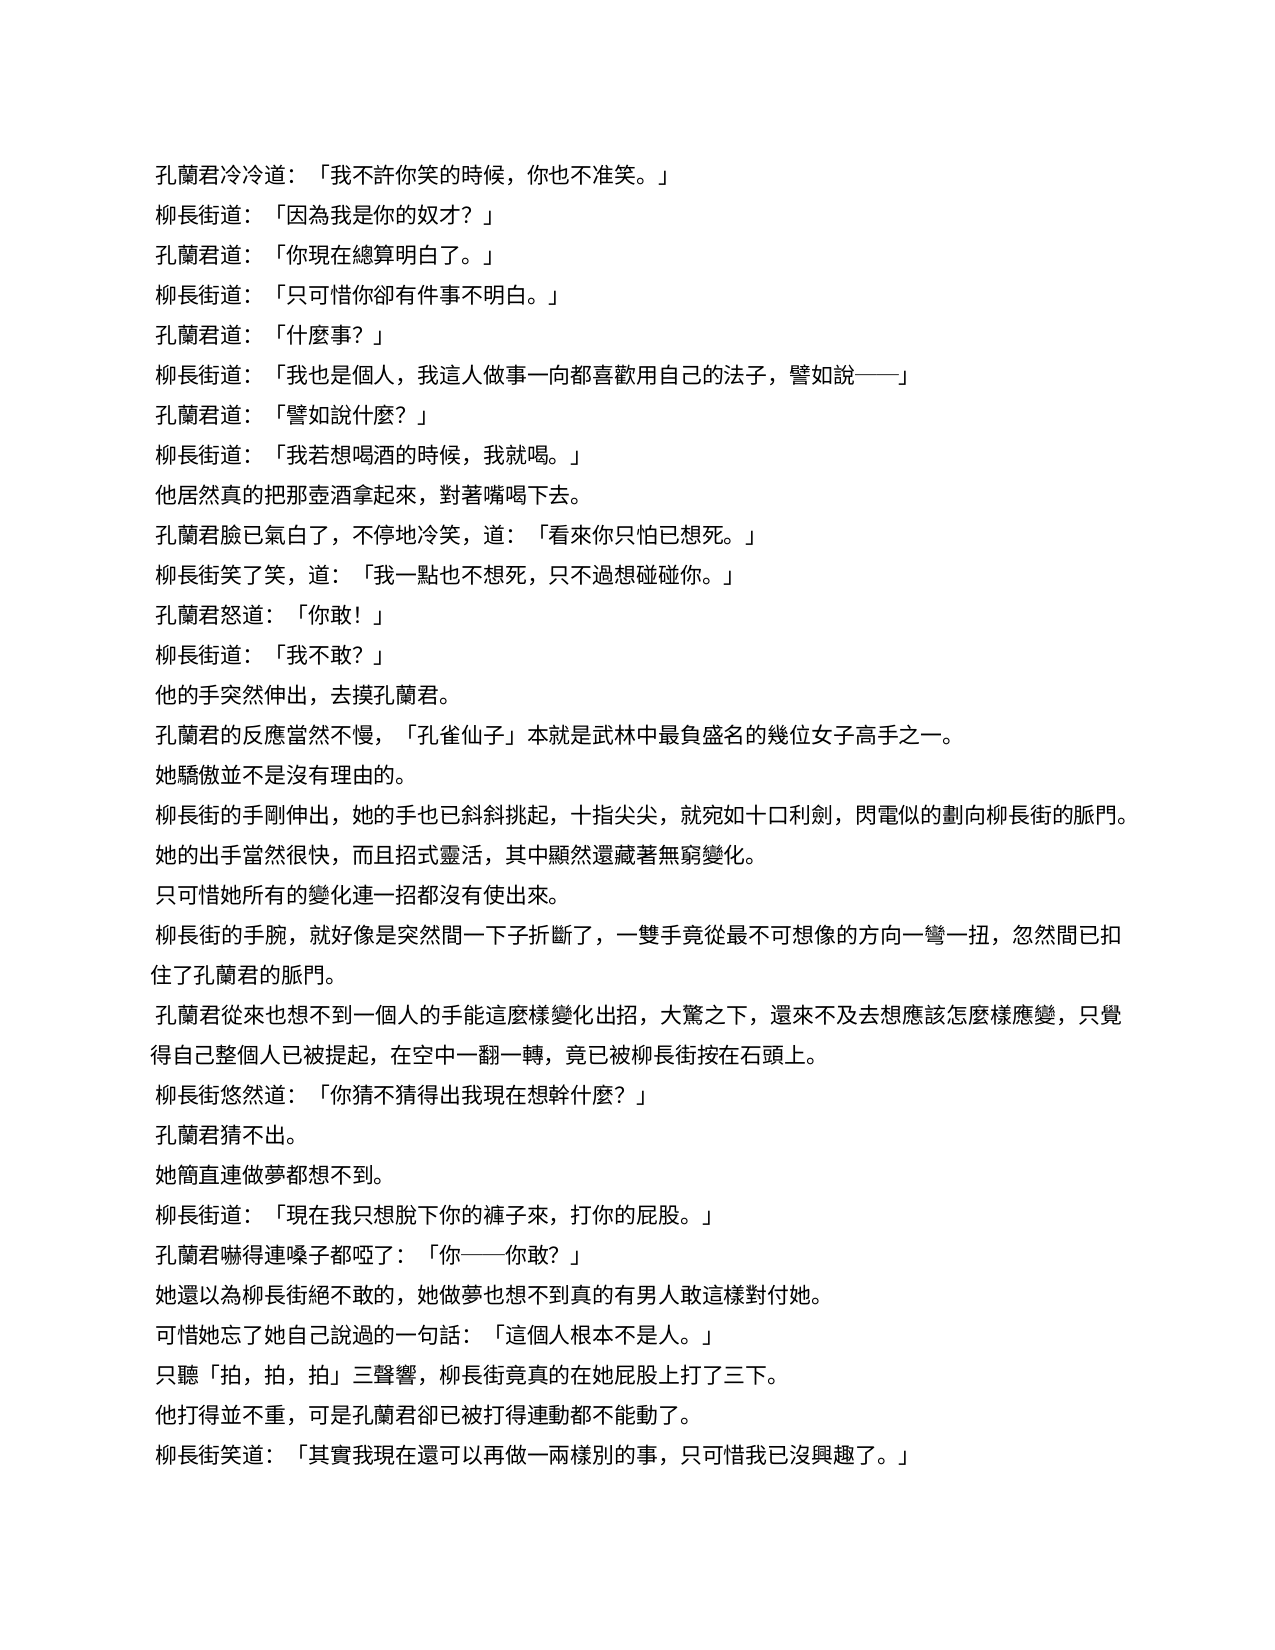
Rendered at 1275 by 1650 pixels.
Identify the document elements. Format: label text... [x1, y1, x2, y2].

text 柳長街的手剛伸出，她的手也已斜斜挑起，十指尖尖，就宛如十口利劍，閃電似的劃向柳長街的脈門。 [150, 790, 1125, 830]
text 柳長街道：「因為我是你的奴才？」 [150, 190, 1125, 230]
text 只可惜她所有的變化連一招都沒有使出來。 [150, 870, 1125, 910]
text 柳長街的手腕，就好像是突然間一下子折斷了，一雙手竟從最不可想像的方向一彎一扭，忽然間已扣住了孔蘭君的脈門。 [150, 910, 1125, 990]
text 她的出手當然很快，而且招式靈活，其中顯然還藏著無窮變化。 [150, 830, 1125, 870]
text 孔蘭君臉已氣白了，不停地冷笑，道：「看來你只怕已想死。」 [150, 510, 1125, 550]
text 她還以為柳長街絕不敢的，她做夢也想不到真的有男人敢這樣對付她。 [150, 1270, 1125, 1310]
text 他的手突然伸出，去摸孔蘭君。 [150, 670, 1125, 710]
text 柳長街道：「我若想喝酒的時候，我就喝。」 [150, 430, 1125, 470]
text 柳長街道：「只可惜你卻有件事不明白。」 [150, 270, 1125, 310]
text 孔蘭君的反應當然不慢，「孔雀仙子」本就是武林中最負盛名的幾位女子高手之一。 [150, 710, 1125, 750]
text 孔蘭君道：「什麼事？」 [150, 310, 1125, 350]
text 孔蘭君從來也想不到一個人的手能這麼樣變化出招，大驚之下，還來不及去想應該怎麼樣應變，只覺得自己整個人已被提起，在空中一翻一轉，竟已被柳長街按在石頭上。 [150, 990, 1125, 1070]
text 孔蘭君嚇得連嗓子都啞了：「你──你敢？」 [150, 1230, 1125, 1270]
text 柳長街道：「我不敢？」 [150, 630, 1125, 670]
text 只聽「拍，拍，拍」三聲響，柳長街竟真的在她屁股上打了三下。 [150, 1350, 1125, 1390]
text 柳長街道：「我也是個人，我這人做事一向都喜歡用自己的法子，譬如說──」 [150, 350, 1125, 390]
text 柳長街笑道：「其實我現在還可以再做一兩樣別的事，只可惜我已沒興趣了。」 [150, 1430, 1125, 1470]
text 他打得並不重，可是孔蘭君卻已被打得連動都不能動了。 [150, 1390, 1125, 1430]
text 孔蘭君冷冷道：「我不許你笑的時候，你也不准笑。」 [150, 150, 1125, 190]
text 柳長街悠然道：「你猜不猜得出我現在想幹什麼？」 [150, 1070, 1125, 1110]
text 孔蘭君怒道：「你敢！」 [150, 590, 1125, 630]
text 他居然真的把那壺酒拿起來，對著嘴喝下去。 [150, 470, 1125, 510]
text 柳長街笑了笑，道：「我一點也不想死，只不過想碰碰你。」 [150, 550, 1125, 590]
text 柳長街道：「現在我只想脫下你的褲子來，打你的屁股。」 [150, 1190, 1125, 1230]
text 孔蘭君道：「你現在總算明白了。」 [150, 230, 1125, 270]
text 孔蘭君猜不出。 [150, 1110, 1125, 1150]
text 她驕傲並不是沒有理由的。 [150, 750, 1125, 790]
text 可惜她忘了她自己說過的一句話：「這個人根本不是人。」 [150, 1310, 1125, 1350]
text 她簡直連做夢都想不到。 [150, 1150, 1125, 1190]
text 孔蘭君道：「譬如說什麼？」 [150, 390, 1125, 430]
